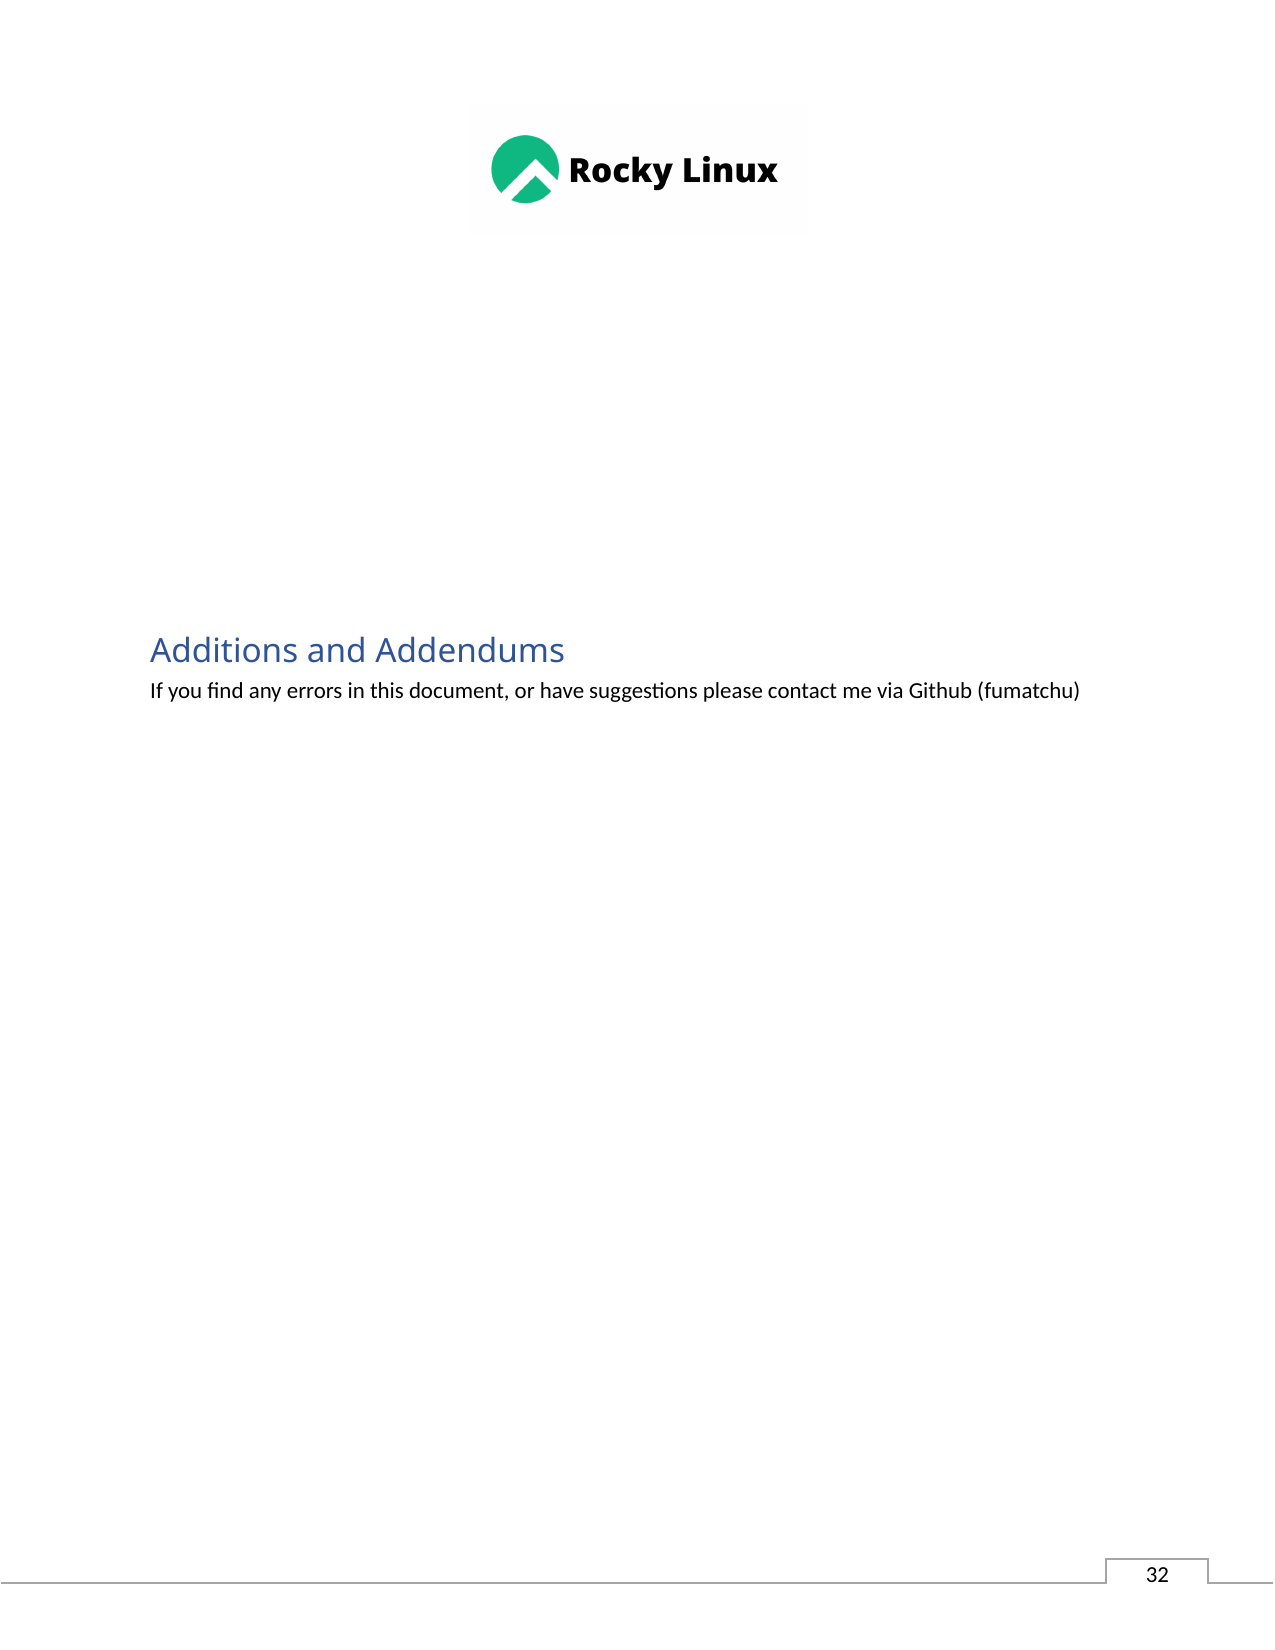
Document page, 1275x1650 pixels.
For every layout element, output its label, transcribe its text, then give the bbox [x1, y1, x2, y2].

subtitle Additions and Addendums [150, 627, 1125, 672]
picture [467, 104, 808, 234]
text If you find any errors in this document, or have suggestions please contact me via Github (fumatchu) [150, 676, 1125, 704]
